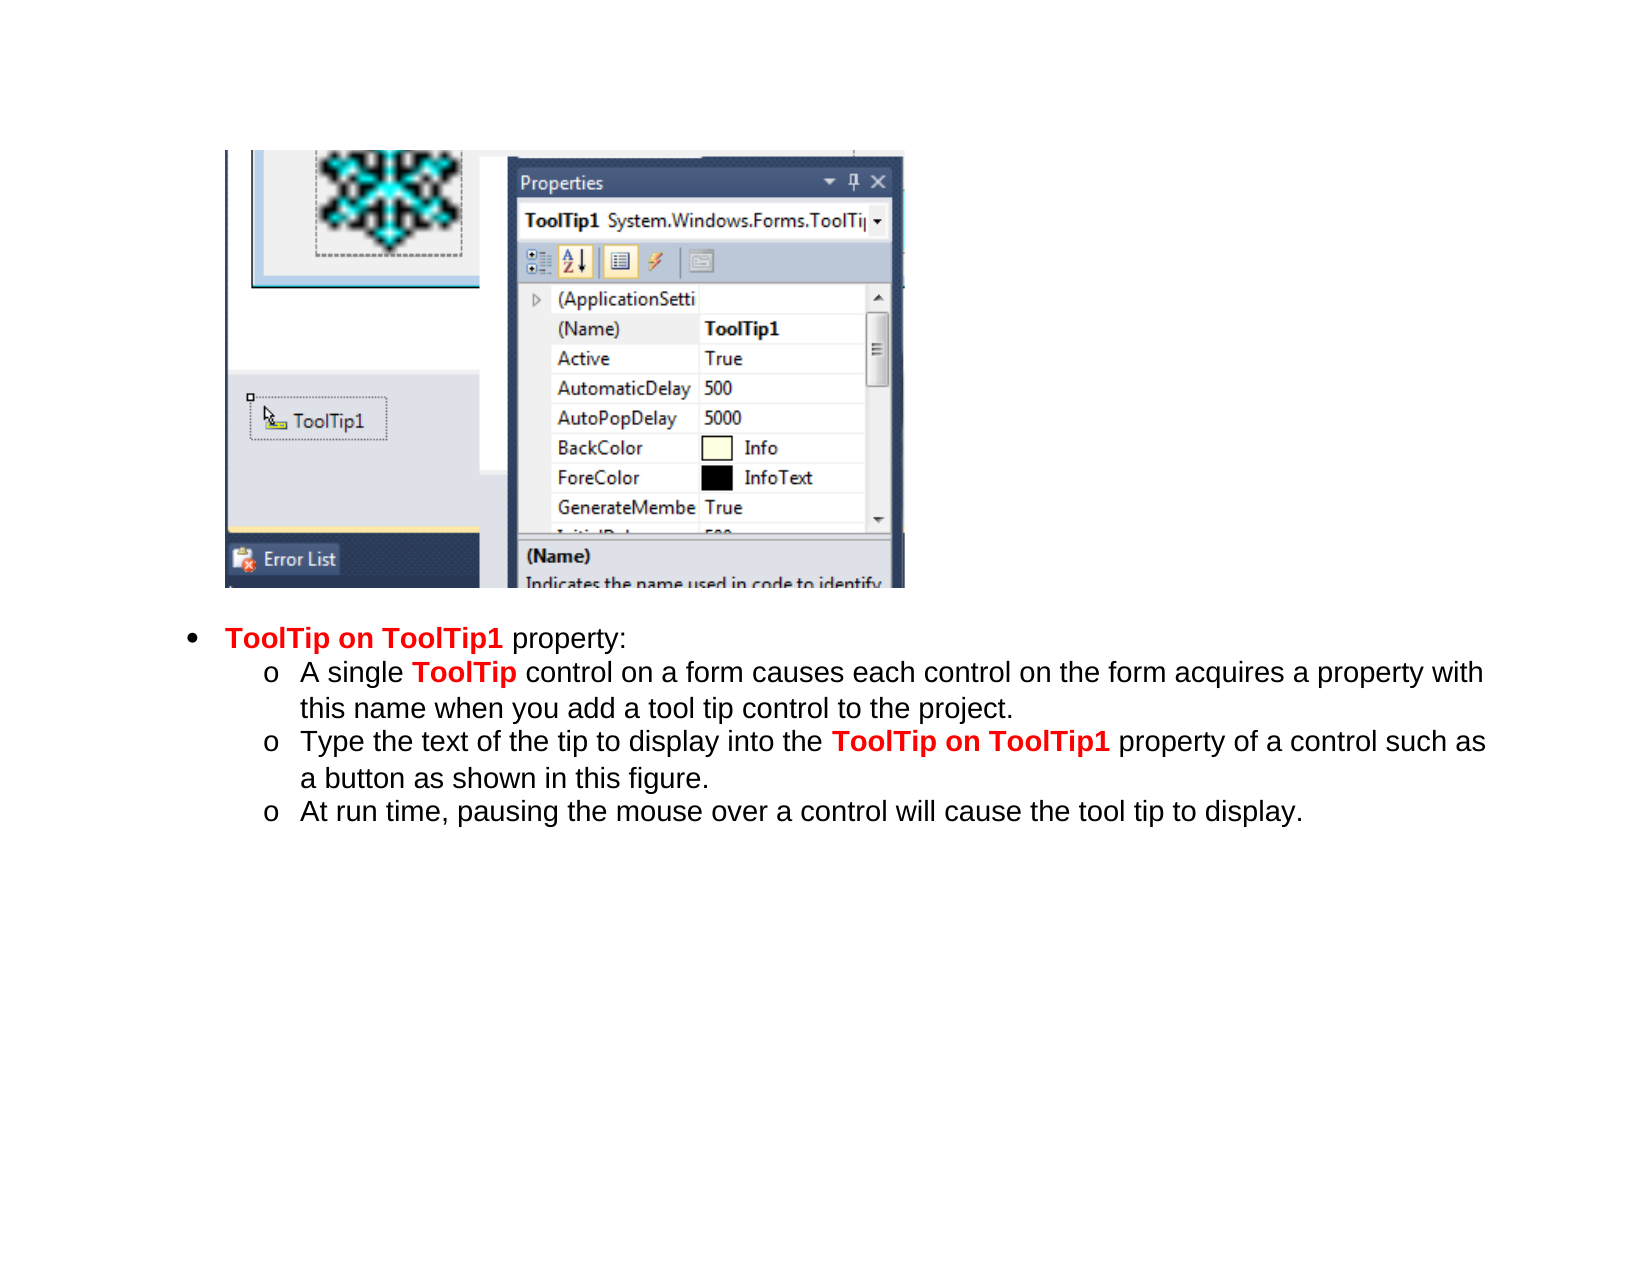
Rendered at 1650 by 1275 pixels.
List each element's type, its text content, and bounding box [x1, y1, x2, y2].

picture [225, 150, 905, 588]
list ToolTip on ToolTip1 property: [187, 621, 1500, 655]
list Type the text of the tip to display into the ToolTip on ToolTip1 property of a control such as a button as shown in this figure. [262, 724, 1500, 794]
list At run time, pausing the mouse over a control will cause the tool tip to display. [262, 794, 1500, 830]
list A single ToolTip control on a form causes each control on the form acquires a property with this name when you add a tool tip control to the project. [262, 655, 1500, 724]
